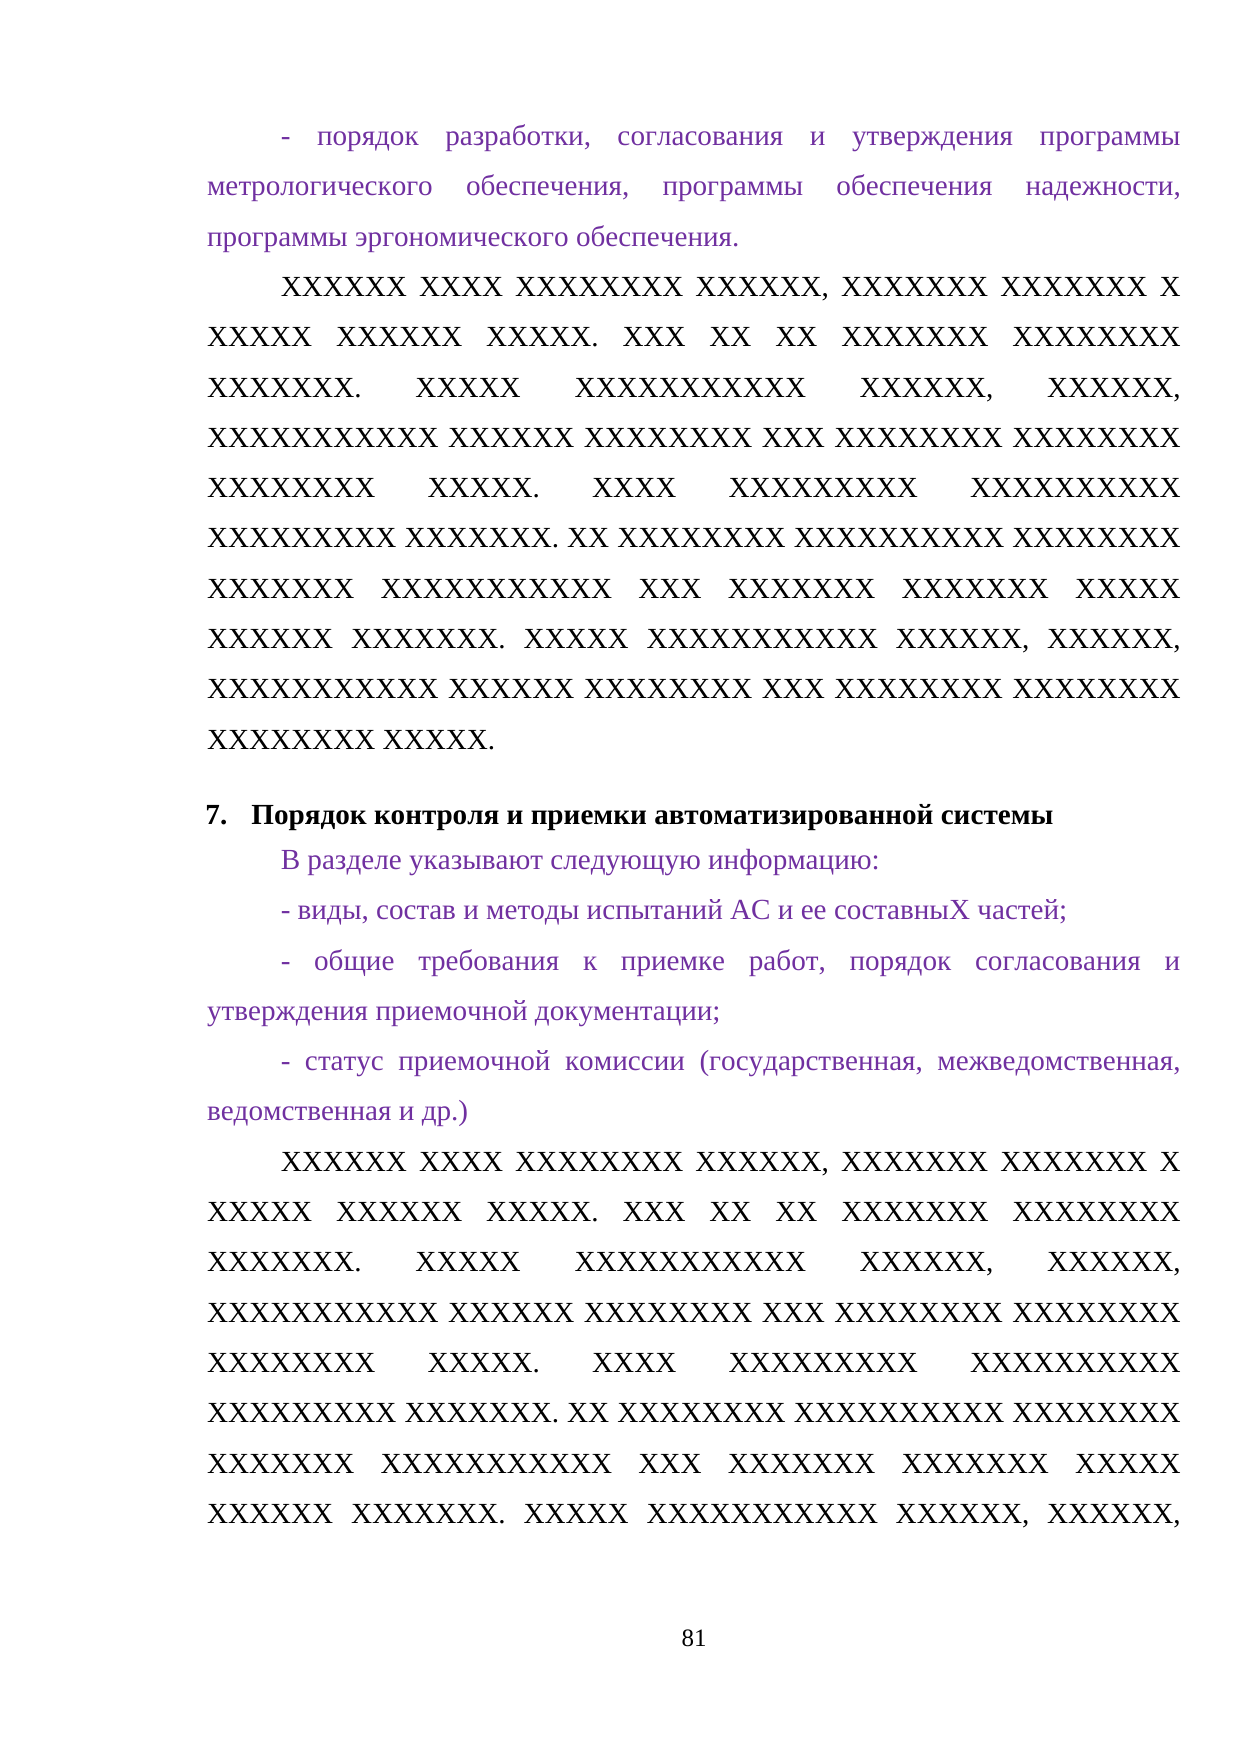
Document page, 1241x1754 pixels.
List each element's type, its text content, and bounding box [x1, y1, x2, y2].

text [207, 1144, 1181, 1529]
text - статус приемочной комиссии (государственная, межведомственная, ведомственная и др.) [207, 1043, 1181, 1127]
subtitle Порядок контроля и приемки автоматизированной системы [205, 797, 1181, 831]
text - общие требования к приемке работ, порядок согласования и утверждения приемочной документации; [207, 943, 1181, 1026]
text - порядок разработки, согласования и утверждения программы метрологического обеспечения, программы обеспечения надежности, программы эргономического обеспечения. [207, 118, 1181, 252]
text - виды, состав и методы испытаний АС и ее составныX частей; [207, 892, 1181, 926]
text В разделе указывают следующую информацию: [207, 842, 1181, 876]
